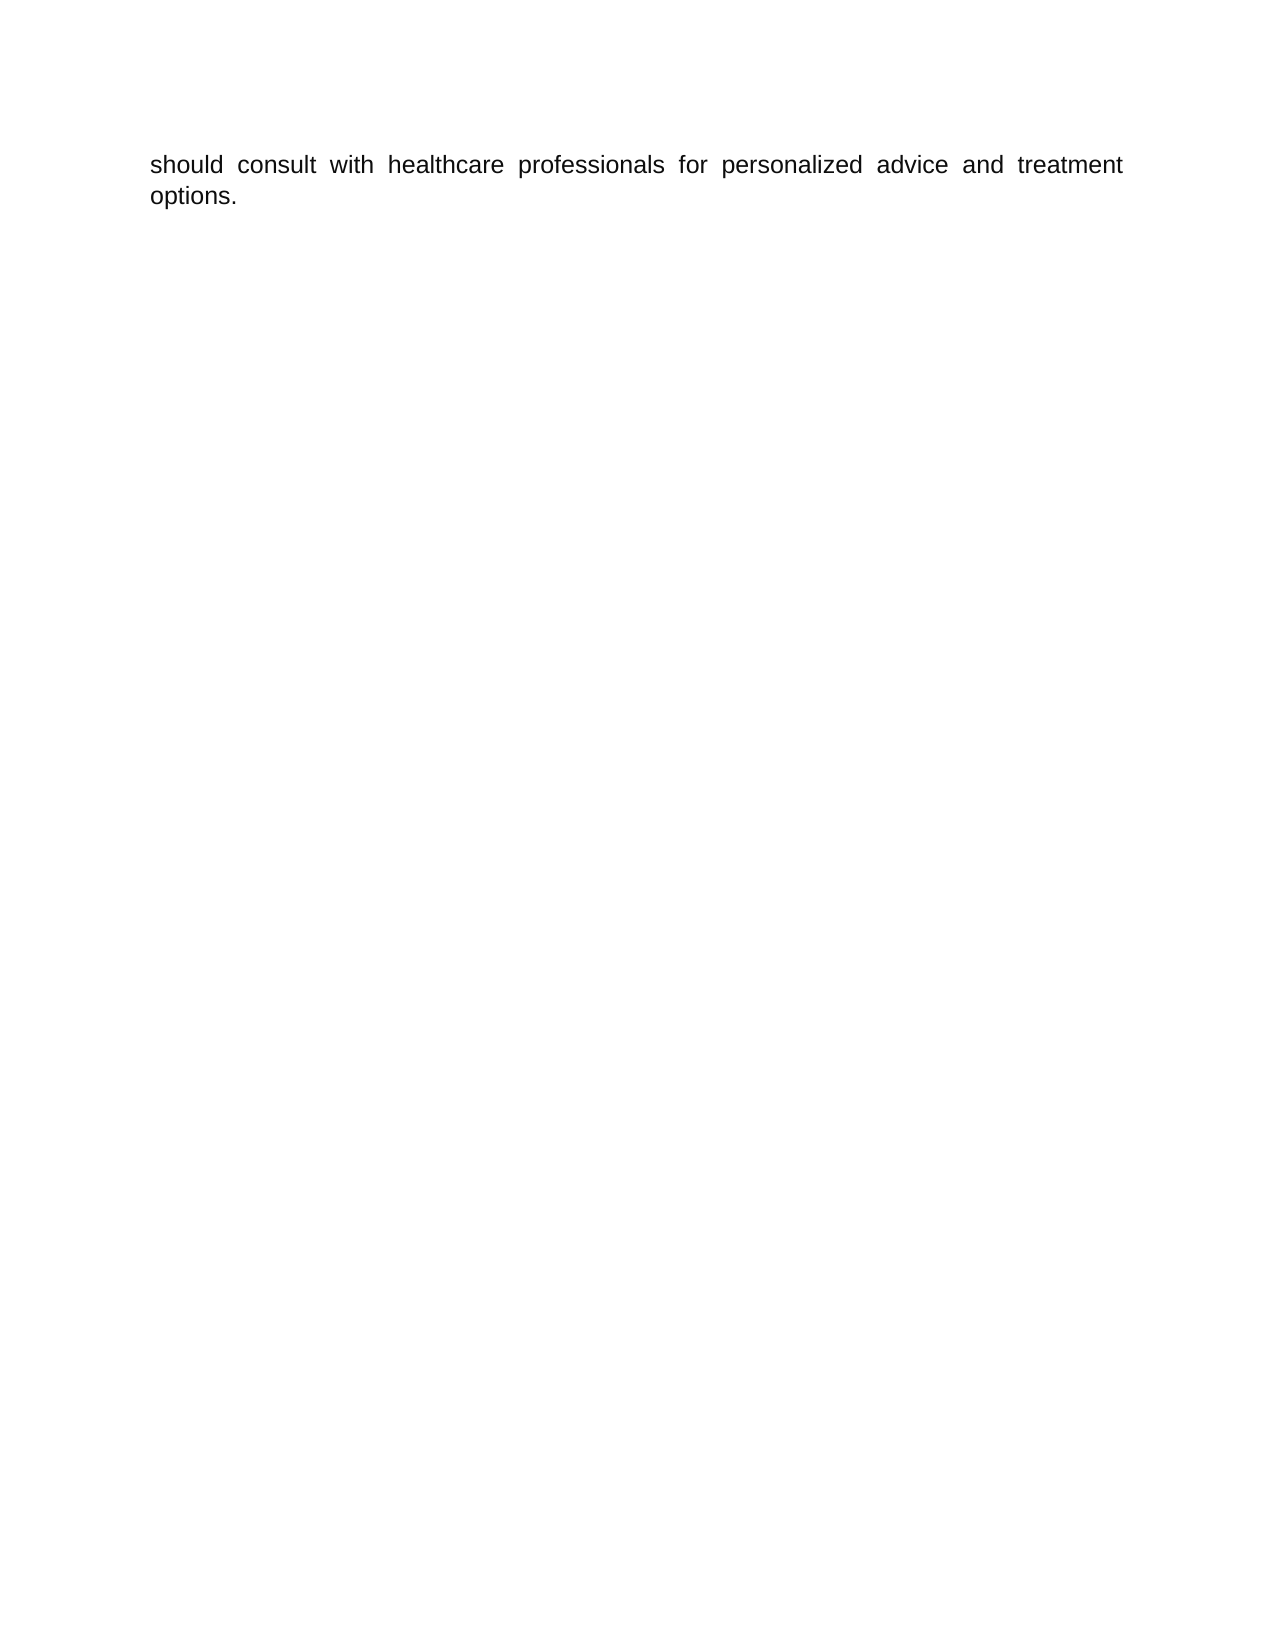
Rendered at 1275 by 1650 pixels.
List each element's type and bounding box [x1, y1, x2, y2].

text [150, 150, 1125, 210]
